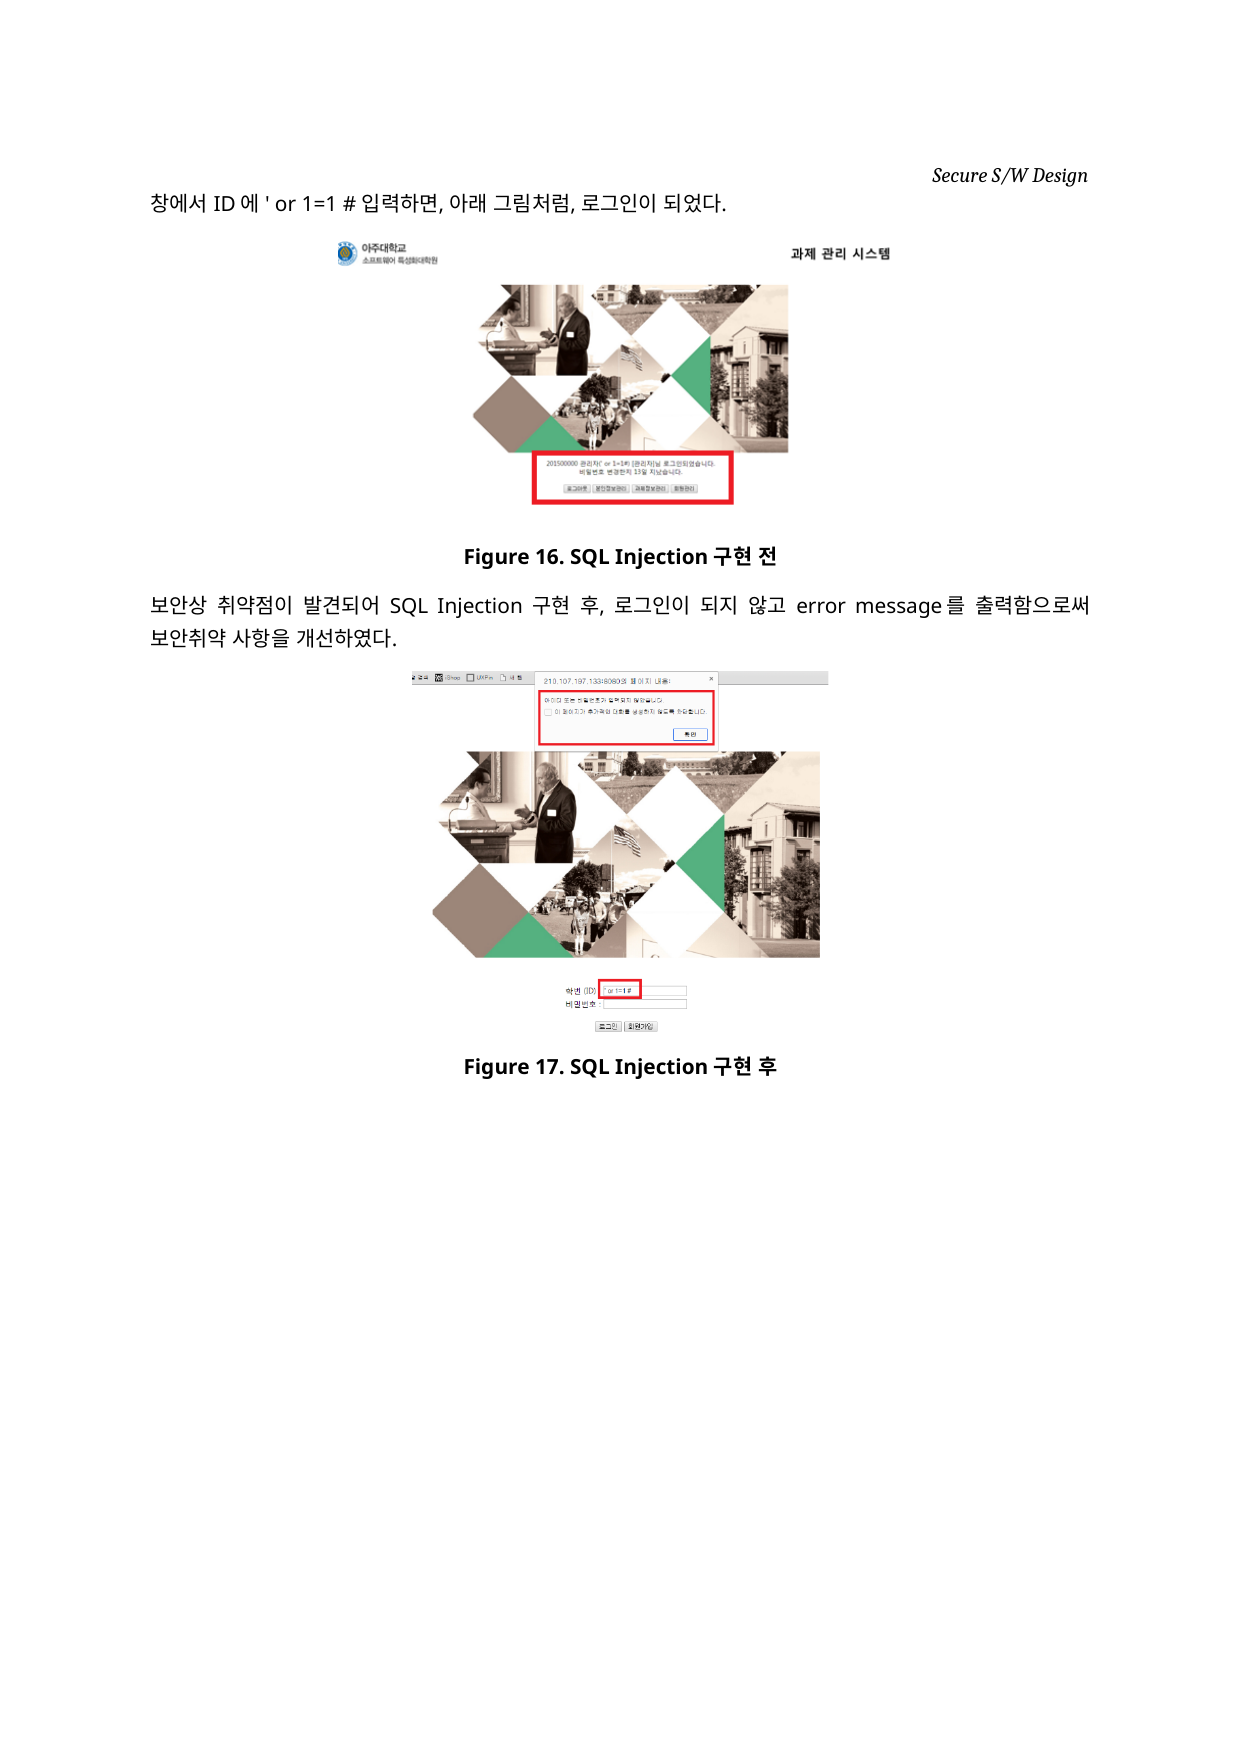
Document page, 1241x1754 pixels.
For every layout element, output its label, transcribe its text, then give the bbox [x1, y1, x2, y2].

picture [338, 237, 903, 522]
text Figure 16. SQL Injection 구현 전 [150, 540, 1090, 571]
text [150, 188, 1090, 218]
text Figure 17. SQL Injection 구현 후 [150, 1050, 1090, 1081]
picture [412, 671, 829, 1032]
text 보안상 취약점이 발견되어 SQL Injection 구현 후, 로그인이 되지 않고 error message를 출력함으로써 보안취약 사항을 개선하였다. [150, 590, 1090, 653]
